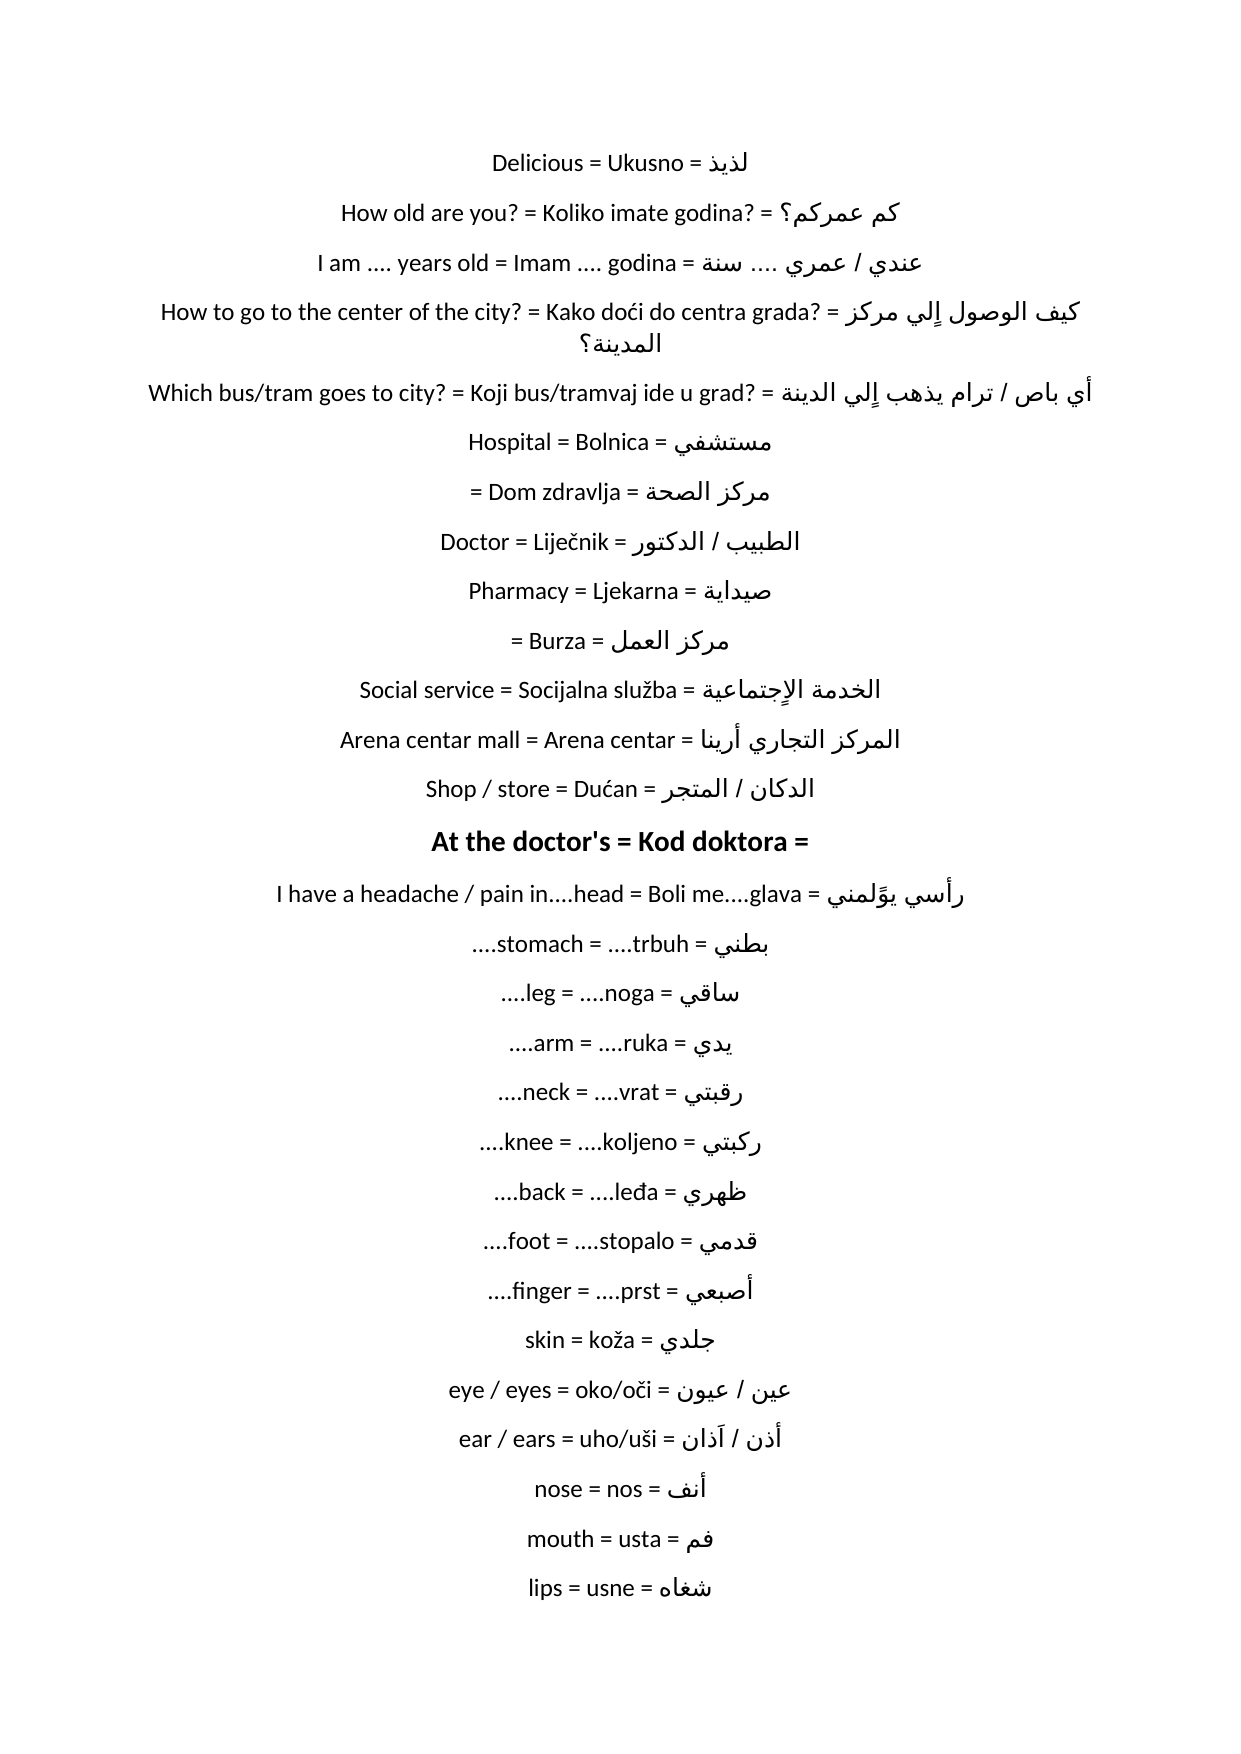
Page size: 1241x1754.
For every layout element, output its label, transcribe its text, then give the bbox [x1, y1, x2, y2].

text I have a headache / pain in....head = Boli me....glava = رأسي يوًلمني [148, 878, 1093, 909]
text eye / eyes = oko/oči = عين / عيون [148, 1374, 1093, 1404]
text ....neck = ....vrat = رقبتي [148, 1077, 1093, 1107]
text How to go to the center of the city? = Kako doći do centra grada? = كيف الوصول اٍلي مركز المدينة؟ [148, 296, 1093, 358]
text = Burza = مركز العمل [148, 625, 1093, 655]
text ....leg = ....noga = ساقي [148, 977, 1093, 1008]
text Pharmacy = Ljekarna = صيداية [148, 575, 1093, 606]
text ....finger = ....prst = أصبعي [148, 1275, 1093, 1305]
text lips = usne = شغاه [148, 1572, 1093, 1603]
text nose = nos = أنف [148, 1473, 1093, 1504]
text I am .... years old = Imam .... godina = عندي / عمري .... سنة [148, 247, 1093, 277]
text ....foot = ....stopalo = قدمي [148, 1225, 1093, 1256]
text Shop / store = Dućan = الدكان / المتجر [148, 773, 1093, 804]
text Doctor = Liječnik = الطبيب / الدكتور [148, 526, 1093, 556]
text How old are you? = Koliko imate godina? = كم عمركم؟ [148, 197, 1093, 228]
text = Dom zdravlja = مركز الصحة [148, 476, 1093, 507]
text ....knee = ....koljeno = ركبتي [148, 1126, 1093, 1157]
text Which bus/tram goes to city? = Koji bus/tramvaj ide u grad? = أي باص / ترام يذهب اٍلي الدينة [148, 377, 1093, 407]
text Social service = Socijalna služba = الخدمة الاٍجتماعية [148, 674, 1093, 705]
text ear / ears = uho/uši = أذن / اَذان [148, 1424, 1093, 1454]
text ....back = ....leđa = ظهري [148, 1176, 1093, 1206]
text ....stomach = ....trbuh = بطني [148, 928, 1093, 958]
text Arena centar mall = Arena centar = المركز التجاري أرينا [148, 724, 1093, 754]
text At the doctor's = Kod doktora = [148, 823, 1093, 859]
text Hospital = Bolnica = مستشفي [148, 426, 1093, 457]
text ....arm = ....ruka = يدي [148, 1027, 1093, 1057]
text mouth = usta = فم [148, 1523, 1093, 1553]
text skin = koža = جلدي [148, 1324, 1093, 1355]
text Delicious = Ukusno = لذيذ [148, 148, 1093, 178]
